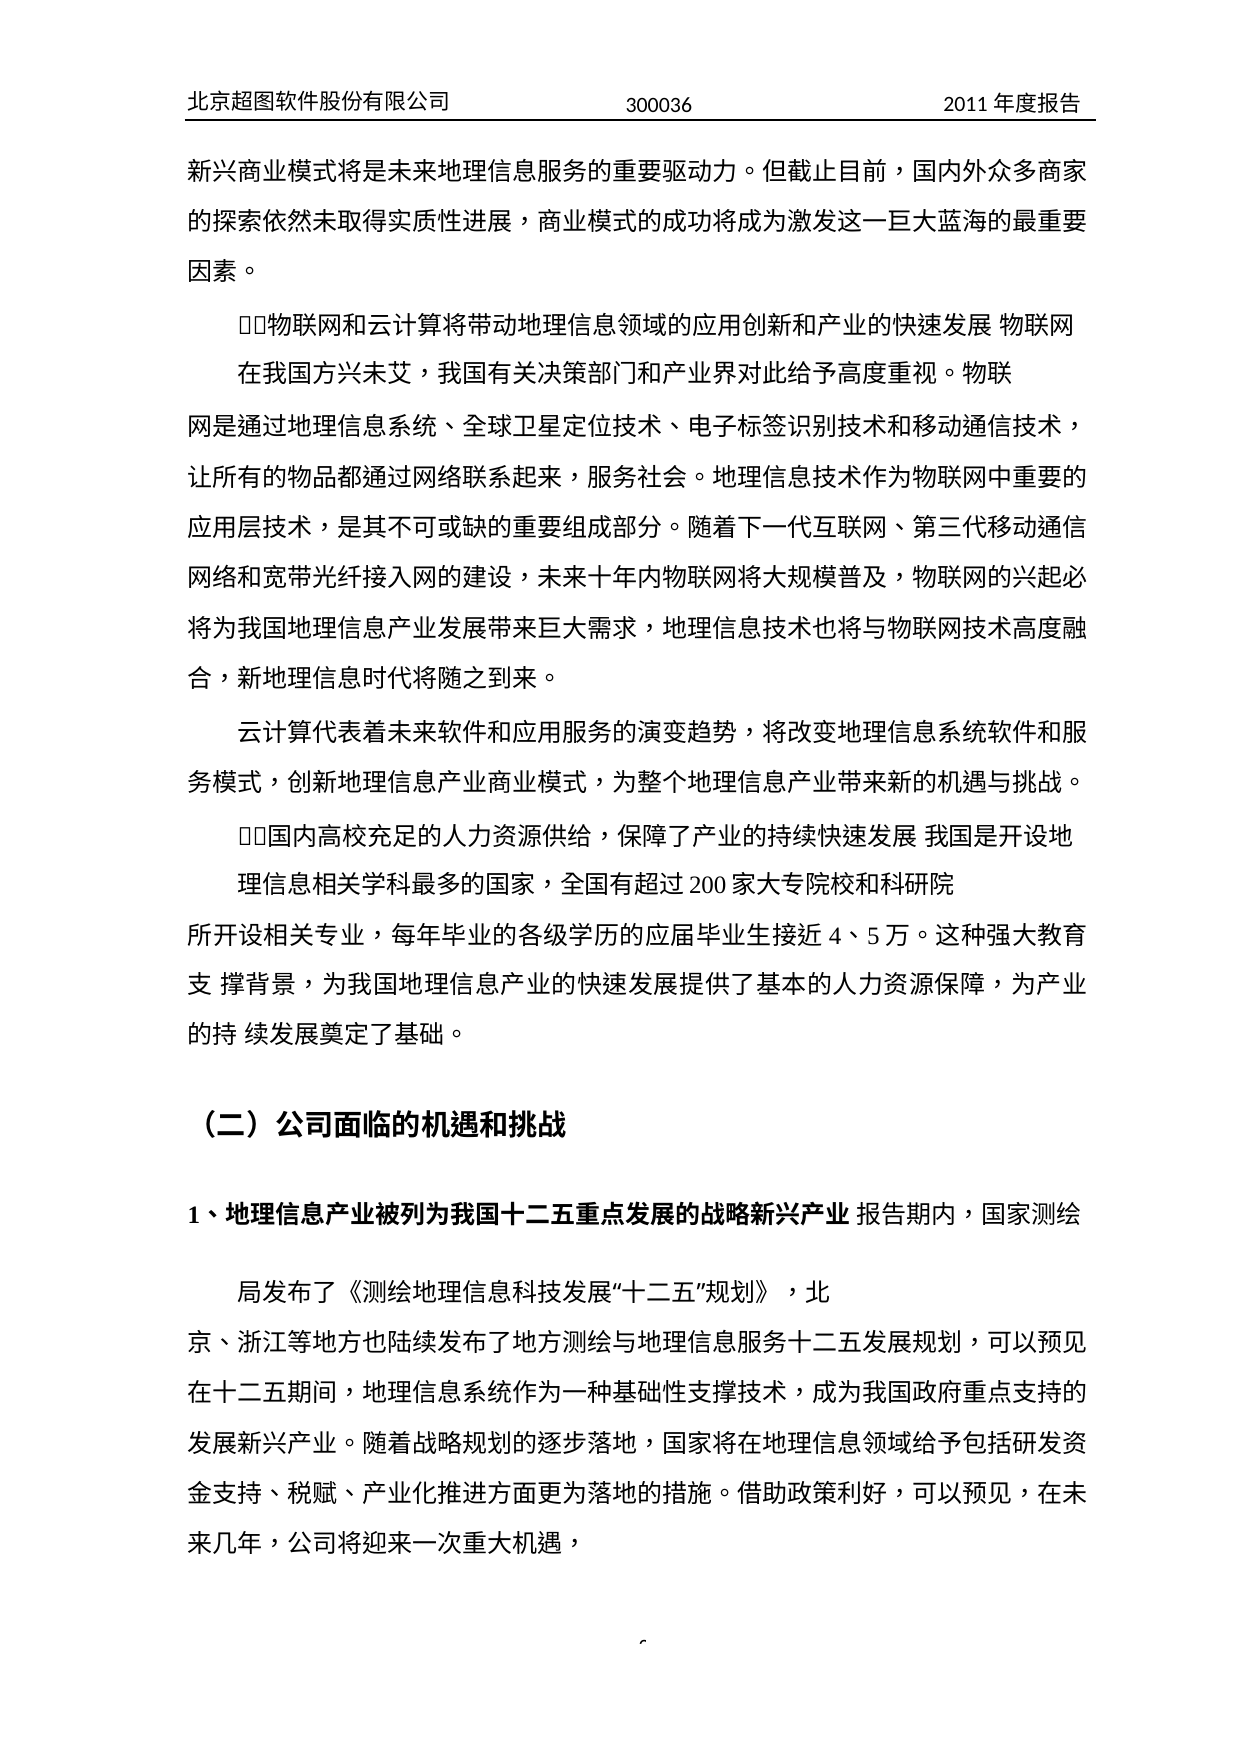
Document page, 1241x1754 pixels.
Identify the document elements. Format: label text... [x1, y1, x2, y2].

text 所开设相关专业，每年毕业的各级学历的应届毕业生接近4、5万。这种强大教育支 撑背景，为我国地理信息产业的快速发展提供了基本的人力资源保障，为产业的持 续发展奠定了基础。 [187, 917, 1088, 1050]
text 云计算代表着未来软件和应用服务的演变趋势，将改变地理信息系统软件和服 务模式，创新地理信息产业商业模式，为整个地理信息产业带来新的机遇与挑战。 [187, 714, 1089, 799]
text 网是通过地理信息系统、全球卫星定位技术、电子标签识别技术和移动通信技术， 让所有的物品都通过网络联系起来，服务社会。地理信息技术作为物联网中重要的 应用层技术，是其不可或缺的重要组成部分。随着下一代互联网、第三代移动通信 网络和宽带光纤接入网的建设，未来十年内物联网将大规模普及，物联网的兴起必 将为我国地理信息产业发展带来巨大需求，地理信息技术也将与物联网技术高度融 合，新地理信息时代将随之到来。 [187, 409, 1088, 694]
text 1、地理信息产业被列为我国十二五重点发展的战略新兴产业 报告期内，国家测绘局发布了《测绘地理信息科技发展“十二五”规划》，北 [187, 1152, 1089, 1309]
subtitle （二）公司面临的机遇和挑战 [187, 1104, 1109, 1144]
text 京、浙江等地方也陆续发布了地方测绘与地理信息服务十二五发展规划，可以预见 在十二五期间，地理信息系统作为一种基础性支撑技术，成为我国政府重点支持的 发展新兴产业。随着战略规划的逐步落地，国家将在地理信息领域给予包括研发资 金支持、税赋、产业化推进方面更为落地的措施。借助政策利好，可以预见，在未 来几年，公司将迎来一次重大机遇， [187, 1325, 1088, 1560]
text 新兴商业模式将是未来地理信息服务的重要驱动力。但截止目前，国内外众多商家 的探索依然未取得实质性进展，商业模式的成功将成为激发这一巨大蓝海的最重要 因素。 [187, 153, 1088, 288]
text 物联网和云计算将带动地理信息领域的应用创新和产业的快速发展 物联网在我国方兴未艾，我国有关决策部门和产业界对此给予高度重视。物联 [237, 308, 1089, 390]
text 国内高校充足的人力资源供给，保障了产业的持续快速发展 我国是开设地理信息相关学科最多的国家，全国有超过200家大专院校和科研院 [237, 819, 1094, 901]
